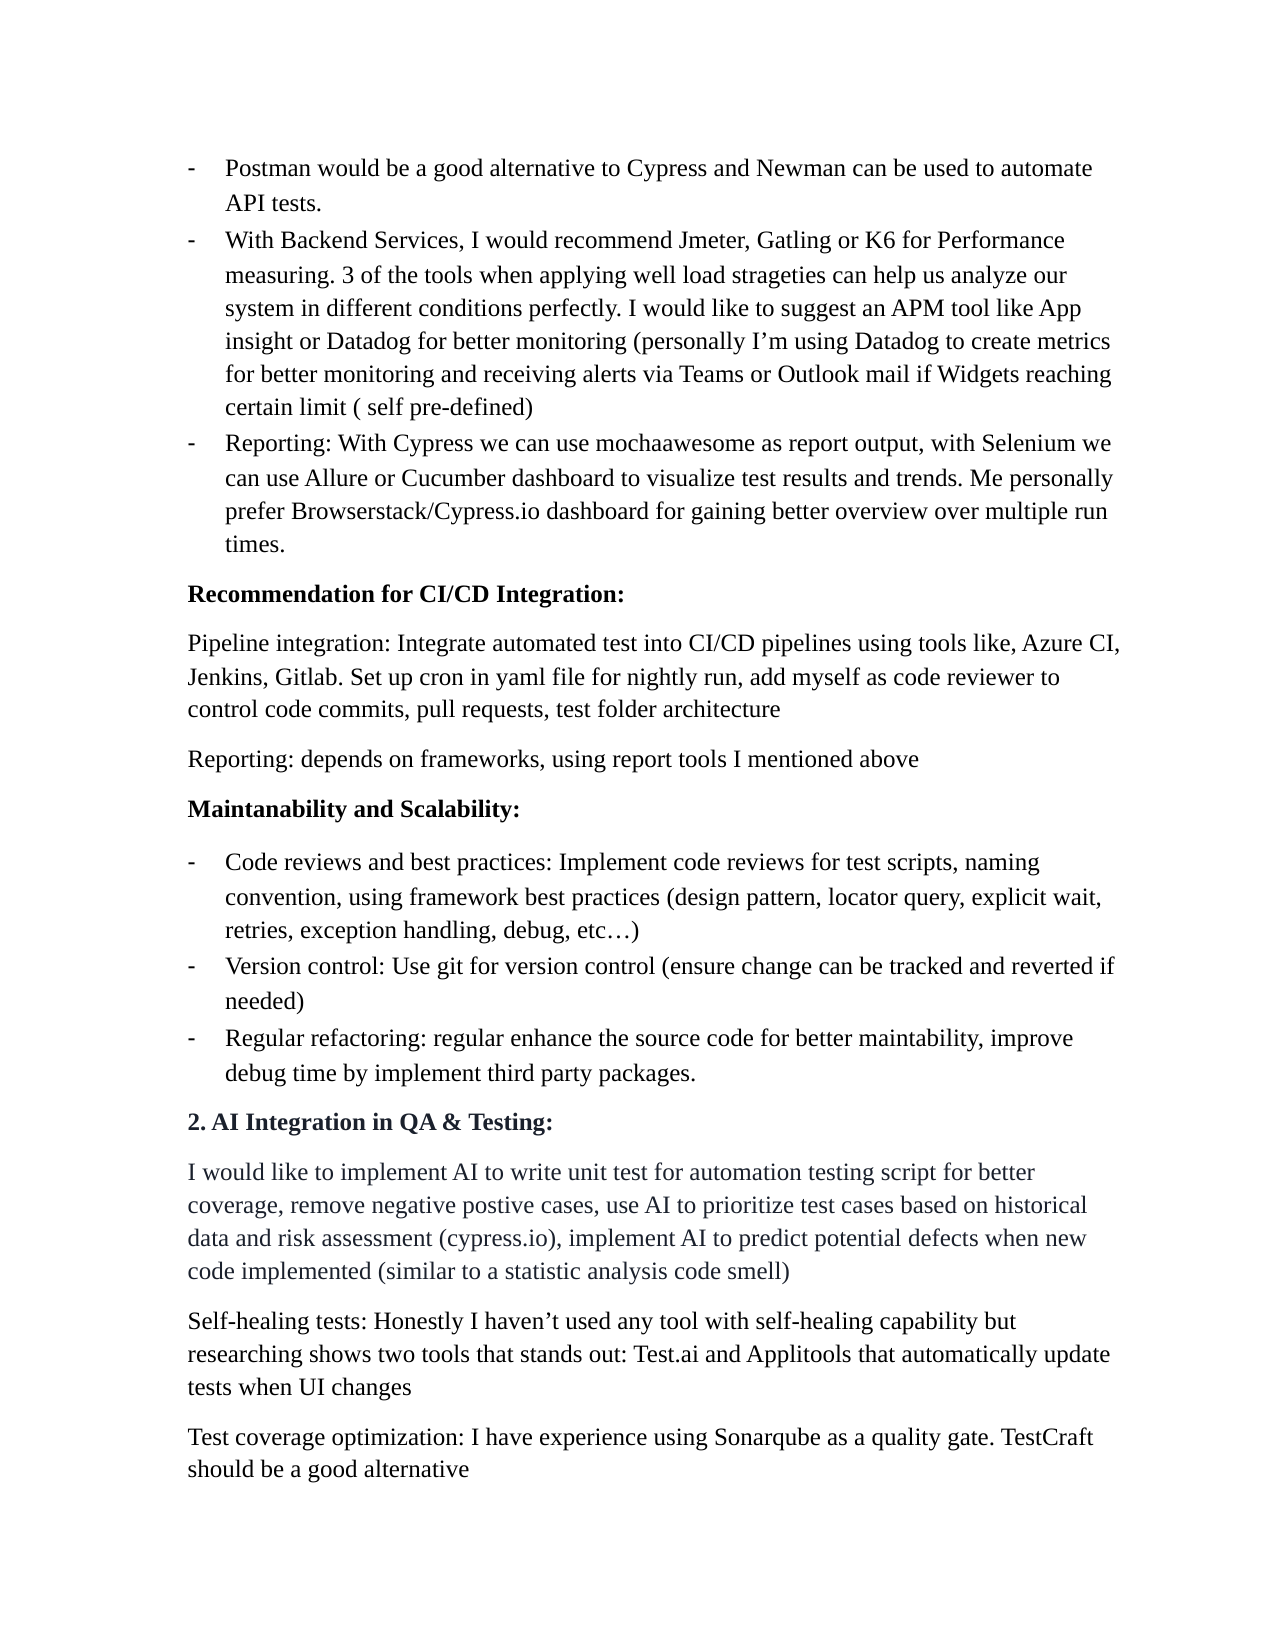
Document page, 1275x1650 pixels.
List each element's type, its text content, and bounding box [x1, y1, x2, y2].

list Version control: Use git for version control (ensure change can be tracked and reverted if needed) [187, 948, 1125, 1015]
text I would like to implement AI to write unit test for automation testing script for better coverage, remove negative postive cases, use AI to prioritize test cases based on historical data and risk assessment (cypress.io), implement AI to predict potential defects when new code implemented (similar to a statistic analysis code smell) [187, 1157, 1125, 1285]
list Code reviews and best practices: Implement code reviews for test scripts, naming convention, using framework best practices (design pattern, locator query, explicit wait, retries, exception handling, debug, etc…) [187, 844, 1125, 944]
list With Backend Services, I would recommend Jmeter, Gatling or K6 for Performance measuring. 3 of the tools when applying well load strageties can help us analyze our system in different conditions perfectly. I would like to suggest an APM tool like App insight or Datadog for better monitoring (personally I’m using Datadog to create metrics for better monitoring and receiving alerts via Teams or Outlook mail if Widgets reaching certain limit ( self pre-defined) [187, 221, 1125, 421]
text Test coverage optimization: I have experience using Sonarqube as a quality gate. TestCraft should be a good alternative [187, 1422, 1125, 1483]
text Recommendation for CI/CD Integration: [187, 579, 1125, 608]
text 2. AI Integration in QA & Testing: [187, 1107, 1125, 1136]
list Reporting: With Cypress we can use mochaawesome as report output, with Selenium we can use Allure or Cucumber dashboard to visualize test results and trends. Me personally prefer Browserstack/Cypress.io dashboard for gaining better overview over multiple run times. [187, 425, 1125, 558]
list Regular refactoring: regular enhance the source code for better maintability, improve debug time by implement third party packages. [187, 1019, 1125, 1086]
text Pipeline integration: Integrate automated test into CI/CD pipelines using tools like, Azure CI, Jenkins, Gitlab. Set up cron in yaml file for nightly run, add myself as code reviewer to control code commits, pull requests, test folder architecture [187, 628, 1125, 723]
list Postman would be a good alternative to Cypress and Newman can be used to automate API tests. [187, 150, 1125, 217]
text Maintanability and Scalability: [187, 794, 1125, 823]
text Reporting: depends on frameworks, using report tools I mentioned above [187, 744, 1125, 773]
text Self-healing tests: Honestly I haven’t used any tool with self-healing capability but researching shows two tools that stands out: Test.ai and Applitools that automatically update tests when UI changes [187, 1306, 1125, 1401]
